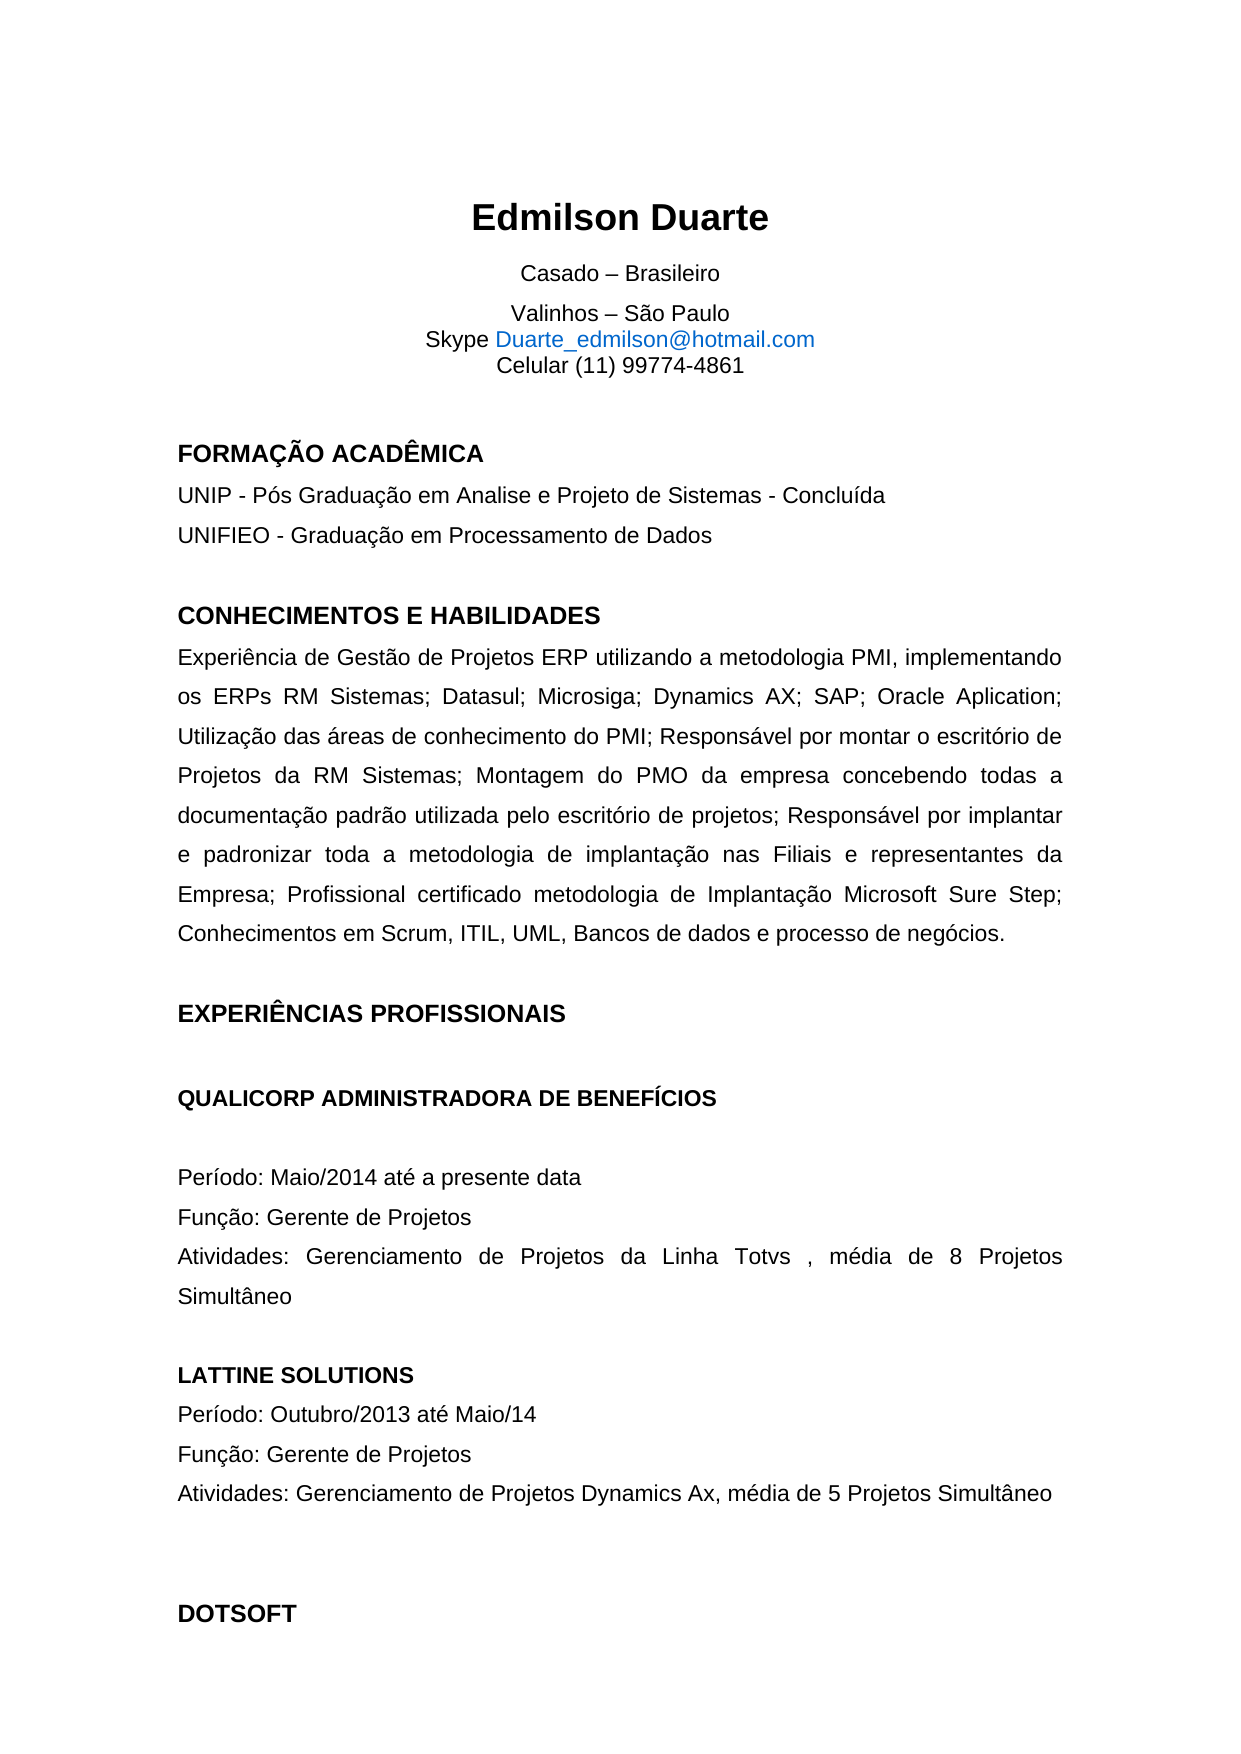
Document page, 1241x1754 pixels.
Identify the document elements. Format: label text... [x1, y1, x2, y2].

text Atividades: Gerenciamento de Projetos da Linha Totvs , média de 8 Projetos Simultâneo [177, 1243, 1063, 1309]
text Valinhos – São Paulo [177, 300, 1063, 326]
text Experiência de Gestão de Projetos ERP utilizando a metodologia PMI, implementando os ERPs RM Sistemas; Datasul; Microsiga; Dynamics AX; SAP; Oracle Aplication; Utilização das áreas de conhecimento do PMI; Responsável por montar o escritório de Projetos da RM Sistemas; Montagem do PMO da empresa concebendo todas a documentação padrão utilizada pelo escritório de projetos; Responsável por implantar e padronizar toda a metodologia de implantação nas Filiais e representantes da Empresa; Profissional certificado metodologia de Implantação Microsoft Sure Step; Conhecimentos em Scrum, ITIL, UML, Bancos de dados e processo de negócios. [177, 644, 1063, 947]
text CONHECIMENTOS E HABILIDADES [177, 601, 1063, 629]
text Celular (11) 99774-4861 [177, 352, 1063, 379]
text Função: Gerente de Projetos [177, 1441, 1063, 1467]
text Função: Gerente de Projetos [177, 1204, 1063, 1230]
text FORMAÇÃO ACADÊMICA [177, 439, 1063, 468]
text QUALICORP ADMINISTRADORA DE BENEFÍCIOS [177, 1085, 1063, 1112]
text Período: Outubro/2013 até Maio/14 [177, 1401, 1063, 1428]
text LATTINE SOLUTIONS [177, 1362, 1063, 1388]
text EXPERIÊNCIAS PROFISSIONAIS [177, 999, 1063, 1028]
text Edmilson Duarte [177, 196, 1063, 239]
text UNIP - Pós Graduação em Analise e Projeto de Sistemas - Concluída [177, 482, 1063, 509]
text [177, 1480, 1063, 1507]
text Período: Maio/2014 até a presente data [177, 1164, 1063, 1191]
text DOTSOFT [177, 1599, 1063, 1627]
text Skype Duarte_edmilson@hotmail.com [177, 326, 1063, 352]
text Casado – Brasileiro [177, 260, 1063, 287]
text UNIFIEO - Graduação em Processamento de Dados [177, 522, 1063, 548]
